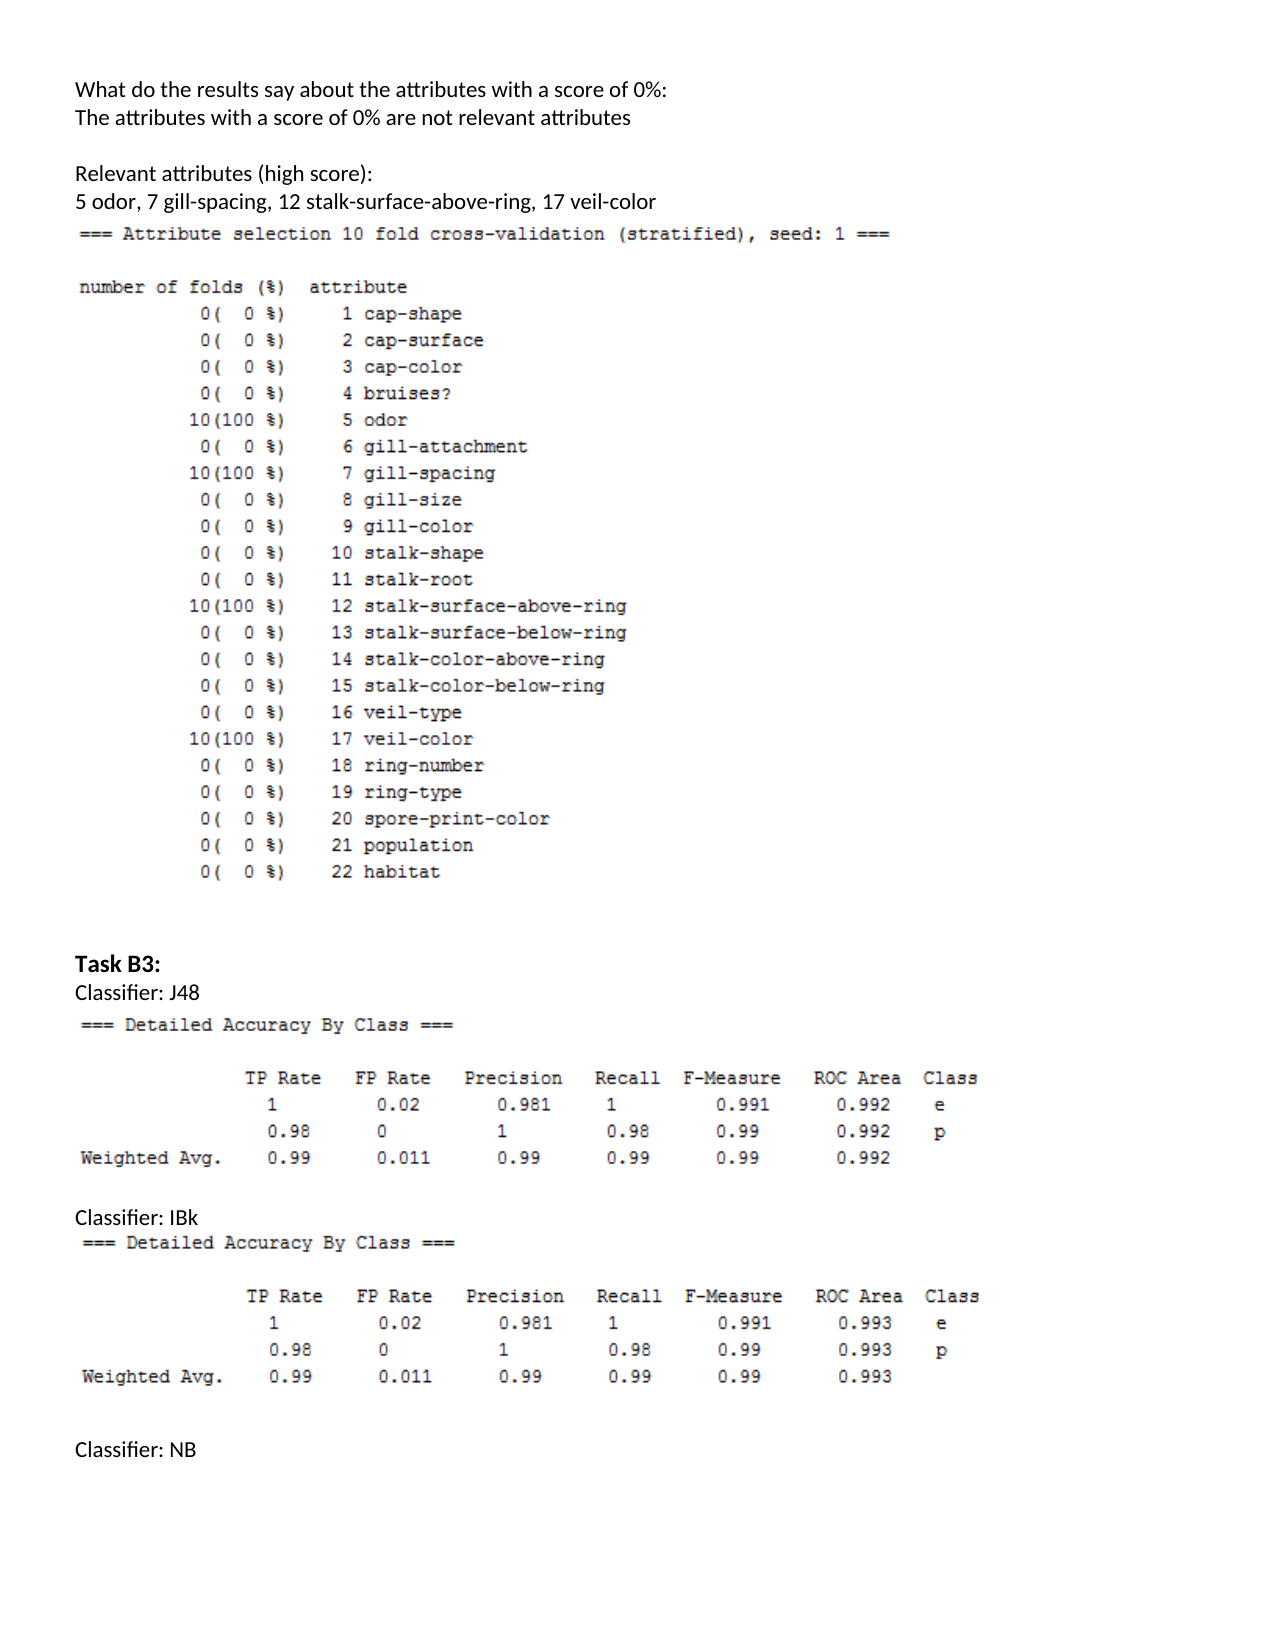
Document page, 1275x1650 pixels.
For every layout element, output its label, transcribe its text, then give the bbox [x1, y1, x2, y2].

text Relevant attributes (high score): 5 odor, 7 gill-spacing, 12 stalk-surface-above-ring, 17 veil-color [75, 159, 1200, 215]
picture [75, 1006, 991, 1175]
picture [75, 1231, 999, 1408]
text Classifier: NB [75, 1436, 1200, 1464]
text The attributes with a score of 0% are not relevant attributes [75, 103, 1200, 131]
text Classifier: J48 [75, 978, 1200, 1006]
picture [75, 215, 899, 892]
text Classifier: IBk [75, 1203, 1200, 1231]
text Task B3: [75, 948, 1200, 978]
text What do the results say about the attributes with a score of 0%: [75, 75, 1200, 103]
